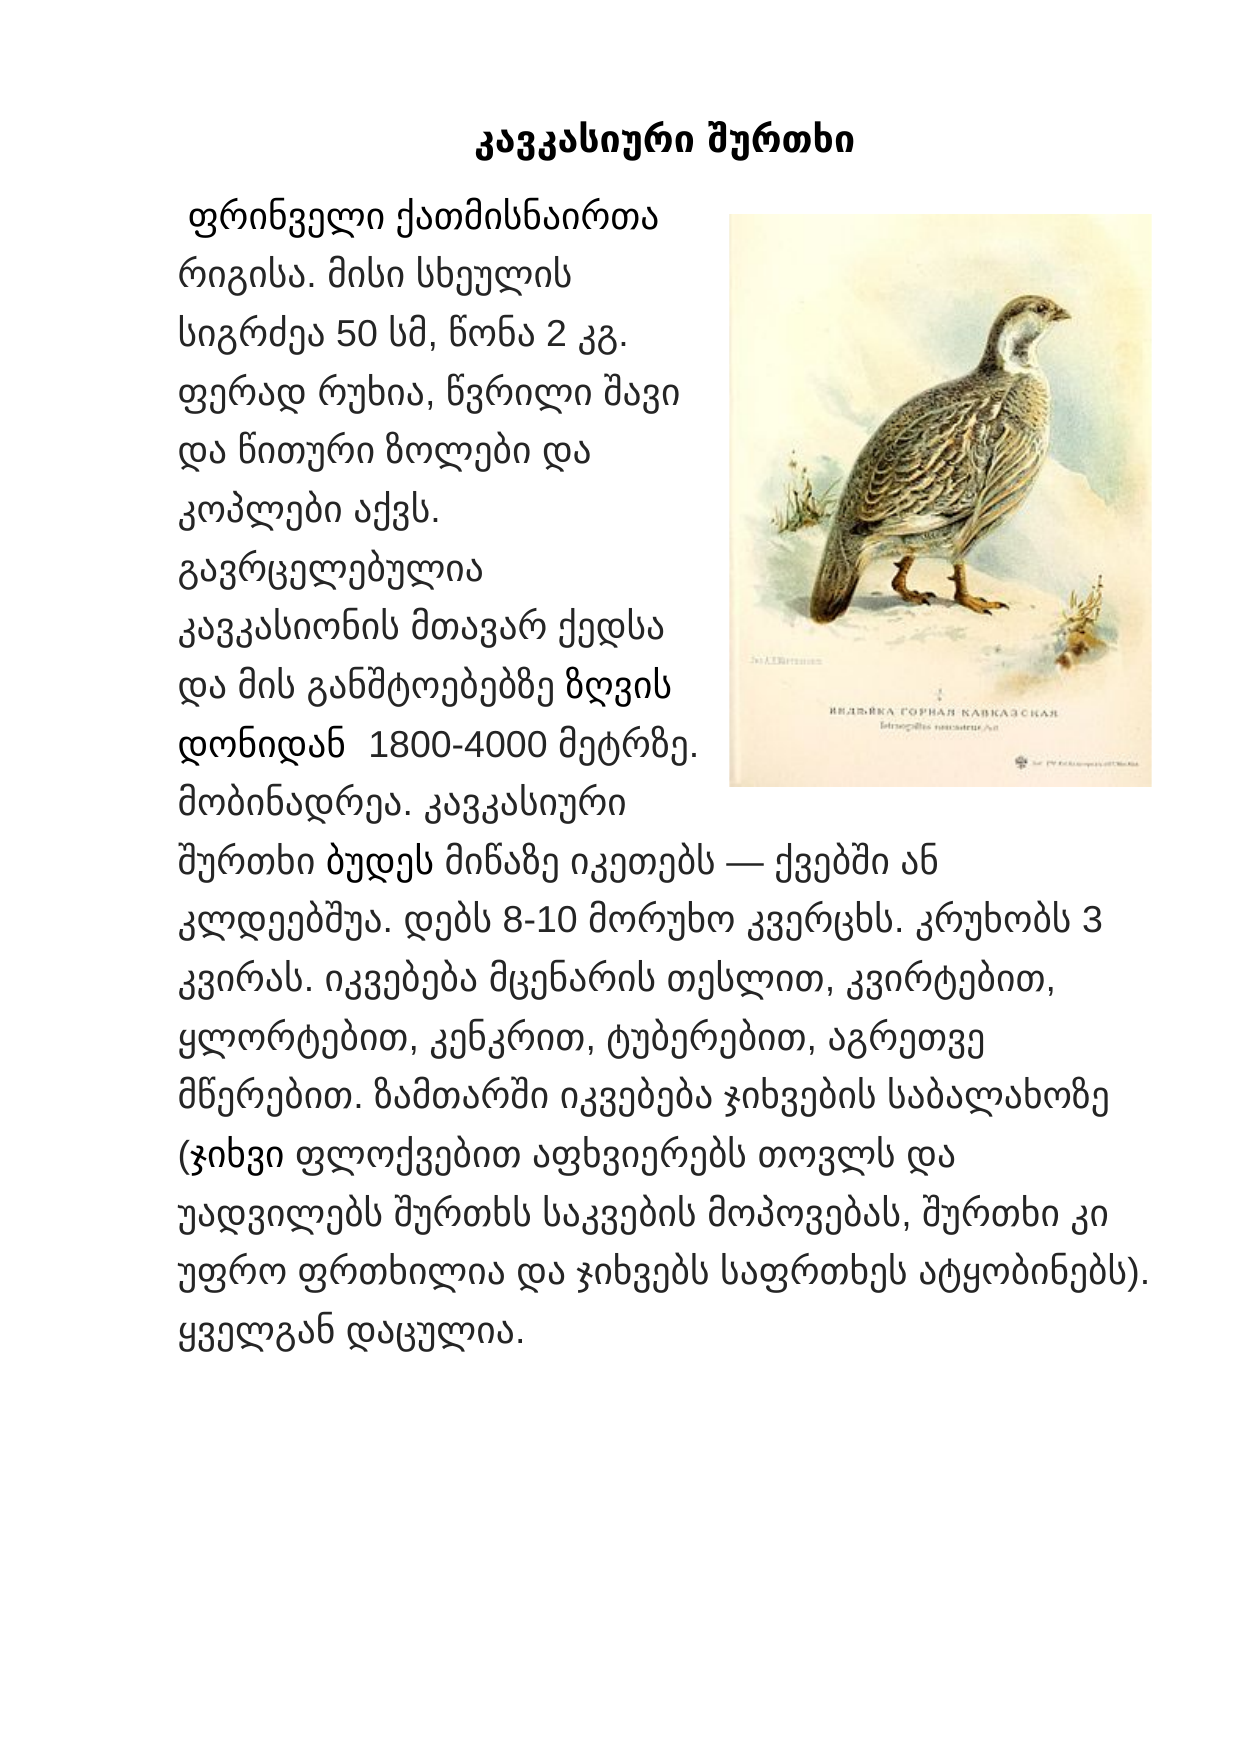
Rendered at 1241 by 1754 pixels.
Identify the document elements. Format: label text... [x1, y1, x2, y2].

text ფრინველი ქათმისნაირთა რიგისა. მისი სხეულის სიგრძეა 50 სმ, წონა 2 კგ. ფერად რუხია, წვრილი შავი და წითური ზოლები და კოპლები აქვს. გავრცელებულია კავკასიონის მთავარ ქედსა და მის განშტოებებზე ზღვის დონიდან 1800-4000 მეტრზე. მობინადრეა. კავკასიური შურთხი ბუდეს მიწაზე იკეთებს — ქვებში ან კლდეებშუა. დებს 8-10 მორუხო კვერცხს. კრუხობს 3 კვირას. იკვებება მცენარის თესლით, კვირტებით, ყლორტებით, კენკრით, ტუბერებით, აგრეთვე მწერებით. ზამთარში იკვებება ჯიხვების საბალახოზე (ჯიხვი ფლოქვებით აფხვიერებს თოვლს და უადვილებს შურთხს საკვების მოპოვებას, შურთხი კი უფრო ფრთხილია და ჯიხვებს საფრთხეს ატყობინებს). ყველგან დაცულია. [177, 189, 1152, 1354]
text კავკასიური შურთხი [177, 118, 1152, 162]
picture [729, 214, 1152, 787]
